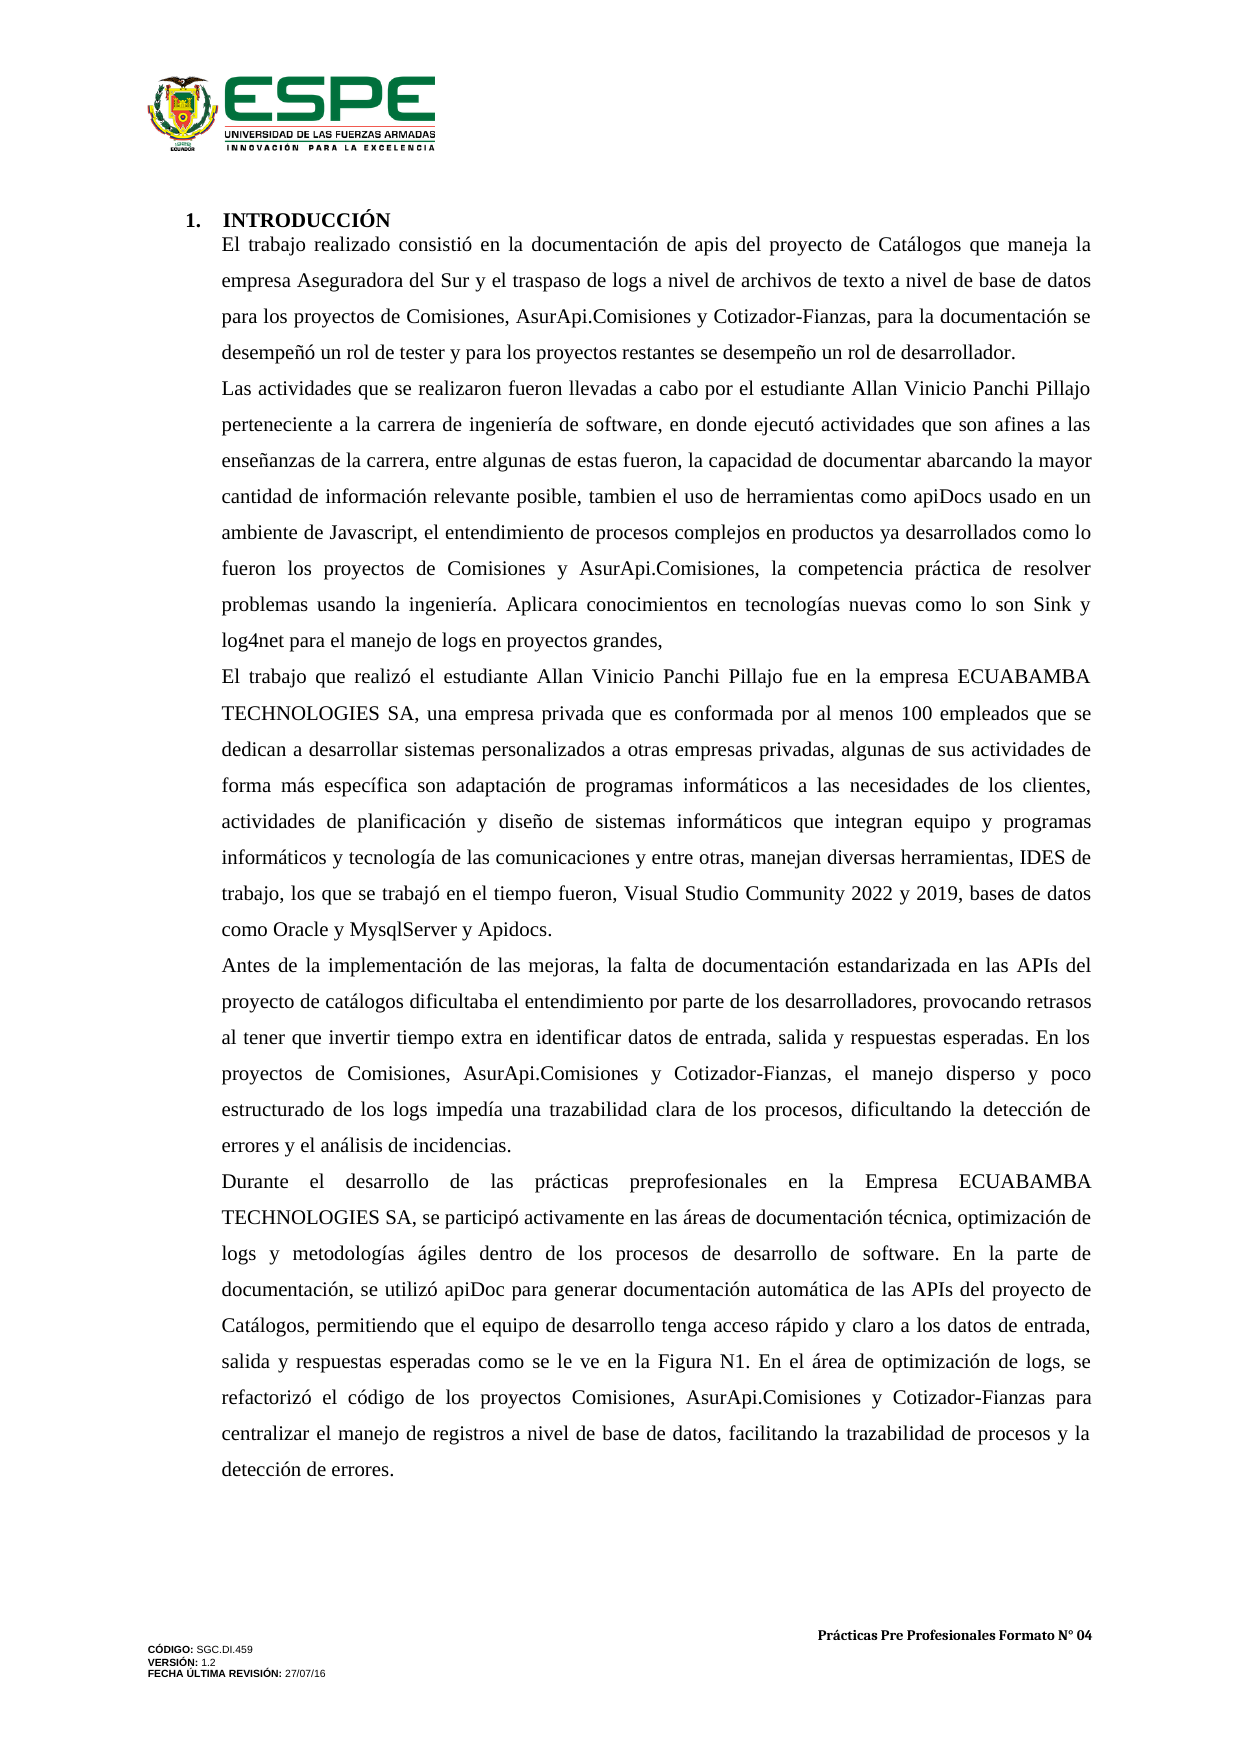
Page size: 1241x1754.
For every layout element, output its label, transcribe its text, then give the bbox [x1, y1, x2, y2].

text Las actividades que se realizaron fueron llevadas a cabo por el estudiante Allan Vinicio Panchi Pillajo perteneciente a la carrera de ingeniería de software, en donde ejecutó actividades que son afines a las enseñanzas de la carrera, entre algunas de estas fueron, la capacidad de documentar abarcando la mayor cantidad de información relevante posible, tambien el uso de herramientas como apiDocs usado en un ambiente de Javascript, el entendimiento de procesos complejos en productos ya desarrollados como lo fueron los proyectos de Comisiones y AsurApi.Comisiones, la competencia práctica de resolver problemas usando la ingeniería. Aplicara conocimientos en tecnologías nuevas como lo son Sink y log4net para el manejo de logs en proyectos grandes, [221, 376, 1092, 652]
text Antes de la implementación de las mejoras, la falta de documentación estandarizada en las APIs del proyecto de catálogos dificultaba el entendimiento por parte de los desarrolladores, provocando retrasos al tener que invertir tiempo extra en identificar datos de entrada, salida y respuestas esperadas. En los proyectos de Comisiones, AsurApi.Comisiones y Cotizador-Fianzas, el manejo disperso y poco estructurado de los logs impedía una trazabilidad clara de los procesos, dificultando la detección de errores y el análisis de incidencias. [221, 953, 1092, 1157]
text El trabajo que realizó el estudiante Allan Vinicio Panchi Pillajo fue en la empresa ECUABAMBA TECHNOLOGIES SA, una empresa privada que es conformada por al menos 100 empleados que se dedican a desarrollar sistemas personalizados a otras empresas privadas, algunas de sus actividades de forma más específica son adaptación de programas informáticos a las necesidades de los clientes, actividades de planificación y diseño de sistemas informáticos que integran equipo y programas informáticos y tecnología de las comunicaciones y entre otras, manejan diversas herramientas, IDES de trabajo, los que se trabajó en el tiempo fueron, Visual Studio Community 2022 y 2019, bases de datos como Oracle y MysqlServer y Apidocs. [221, 664, 1092, 941]
picture [147, 73, 439, 156]
list INTRODUCCIÓN [185, 208, 1092, 232]
text El trabajo realizado consistió en la documentación de apis del proyecto de Catálogos que maneja la empresa Aseguradora del Sur y el traspaso de logs a nivel de archivos de texto a nivel de base de datos para los proyectos de Comisiones, AsurApi.Comisiones y Cotizador-Fianzas, para la documentación se desempeñó un rol de tester y para los proyectos restantes se desempeño un rol de desarrollador. [221, 232, 1092, 364]
